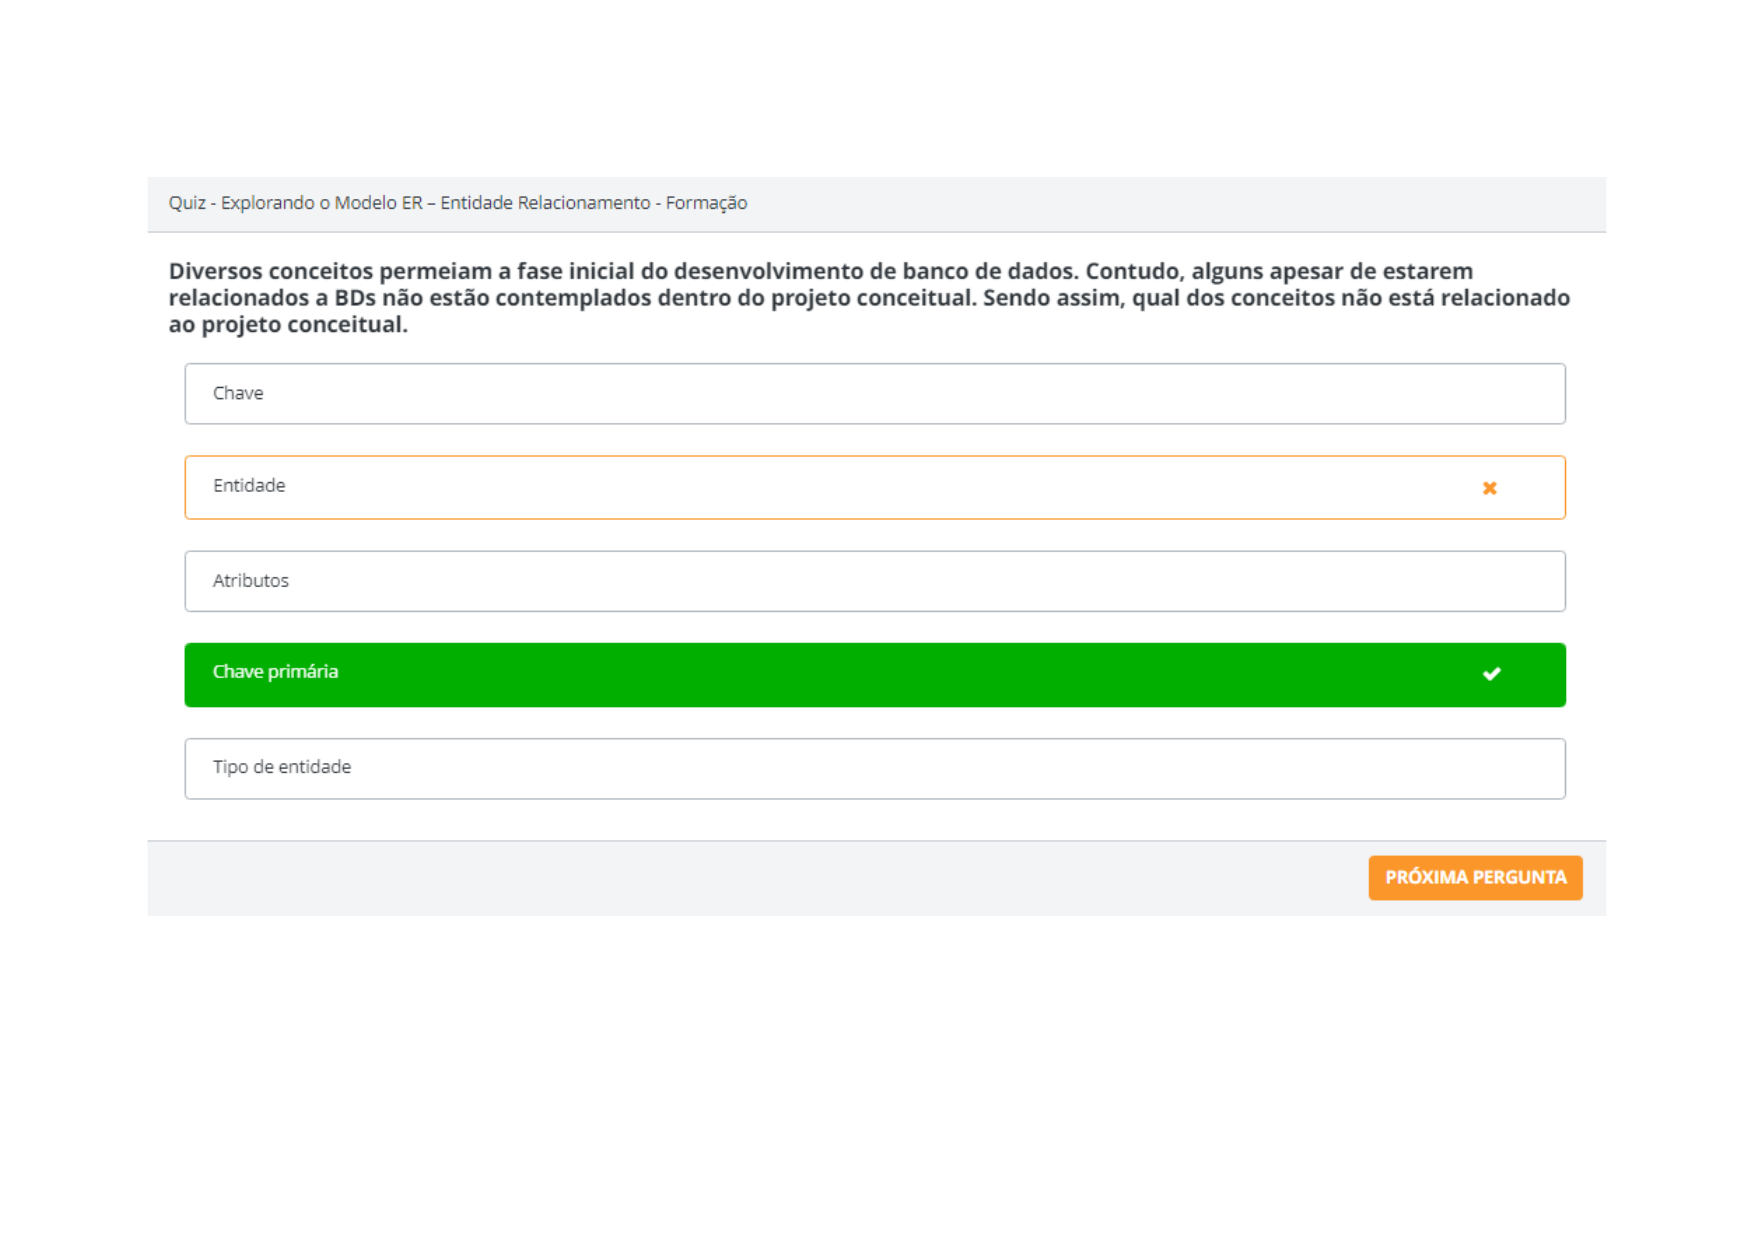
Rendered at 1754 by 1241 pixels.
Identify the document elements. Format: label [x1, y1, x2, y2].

picture [147, 177, 1607, 916]
